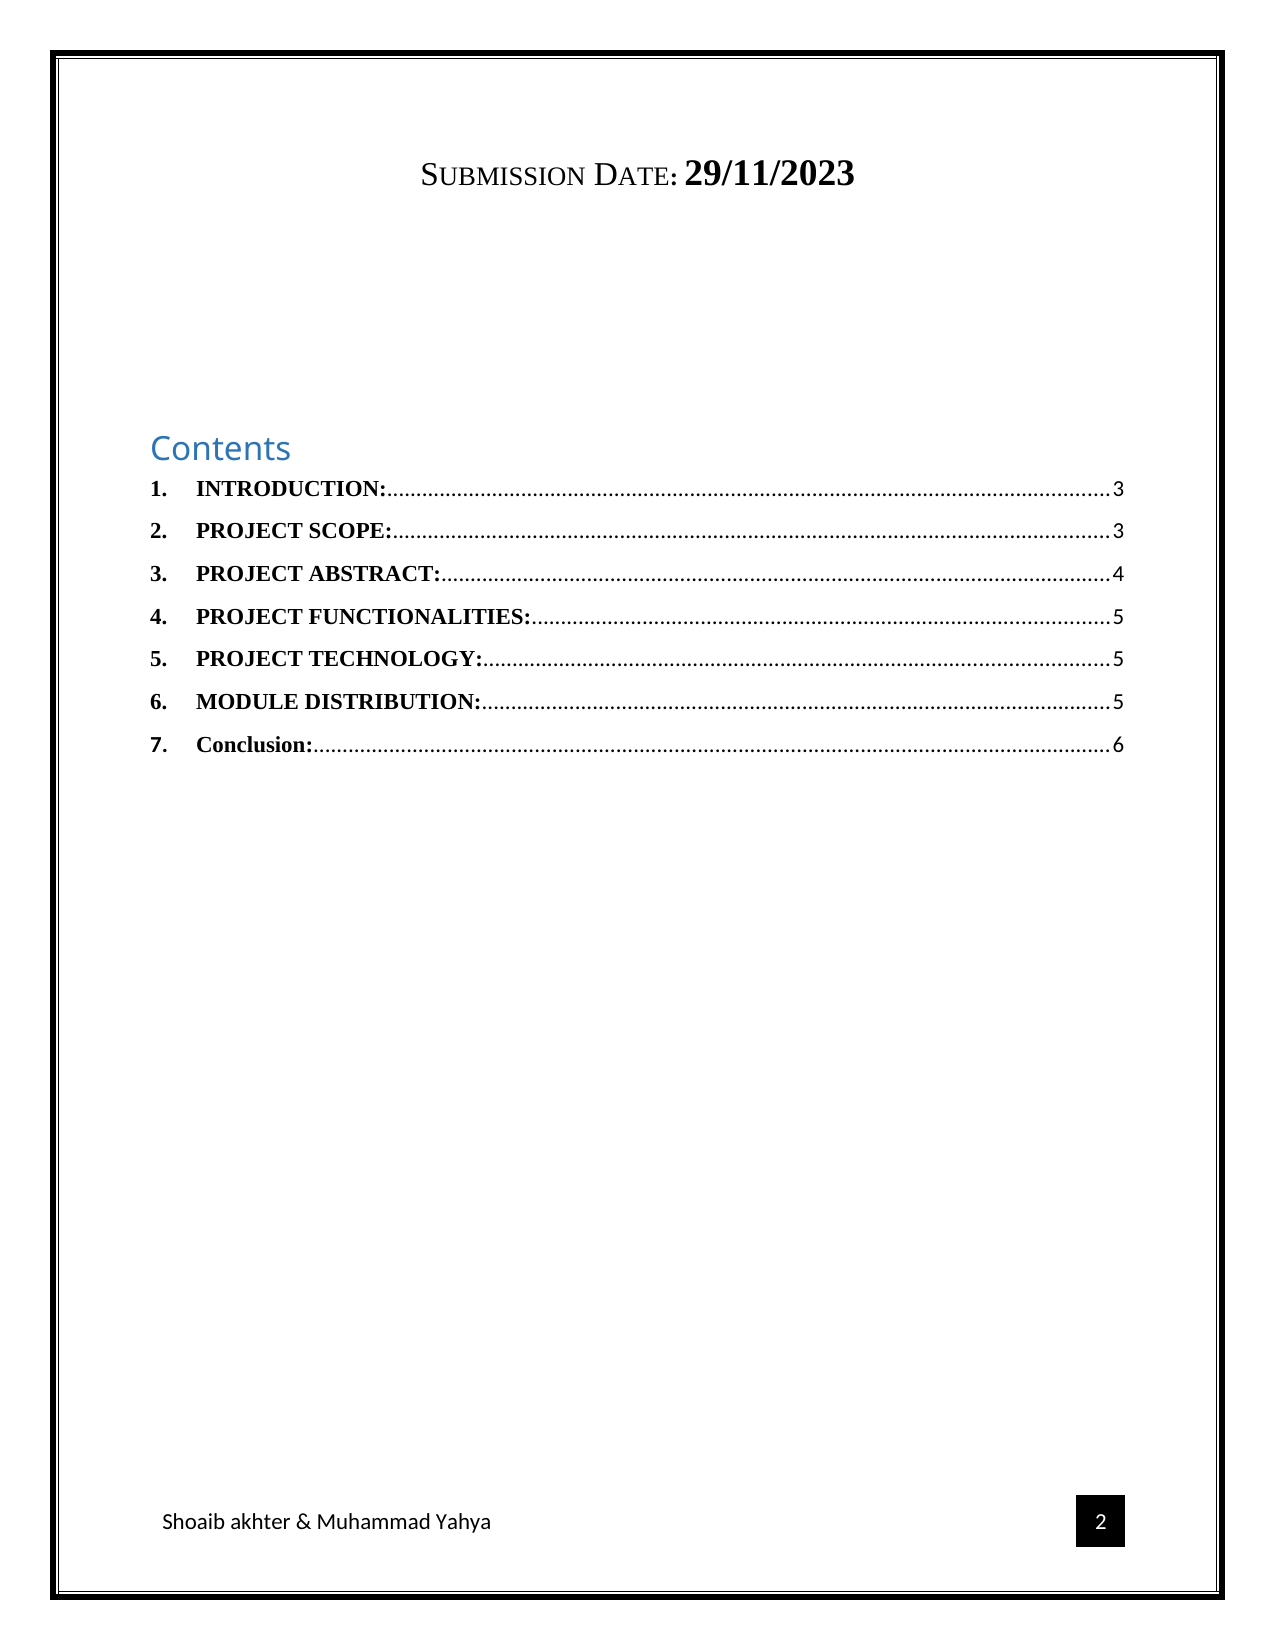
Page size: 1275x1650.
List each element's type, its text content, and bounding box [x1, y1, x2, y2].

text Submission Date: 29/11/2023 [150, 150, 1125, 193]
